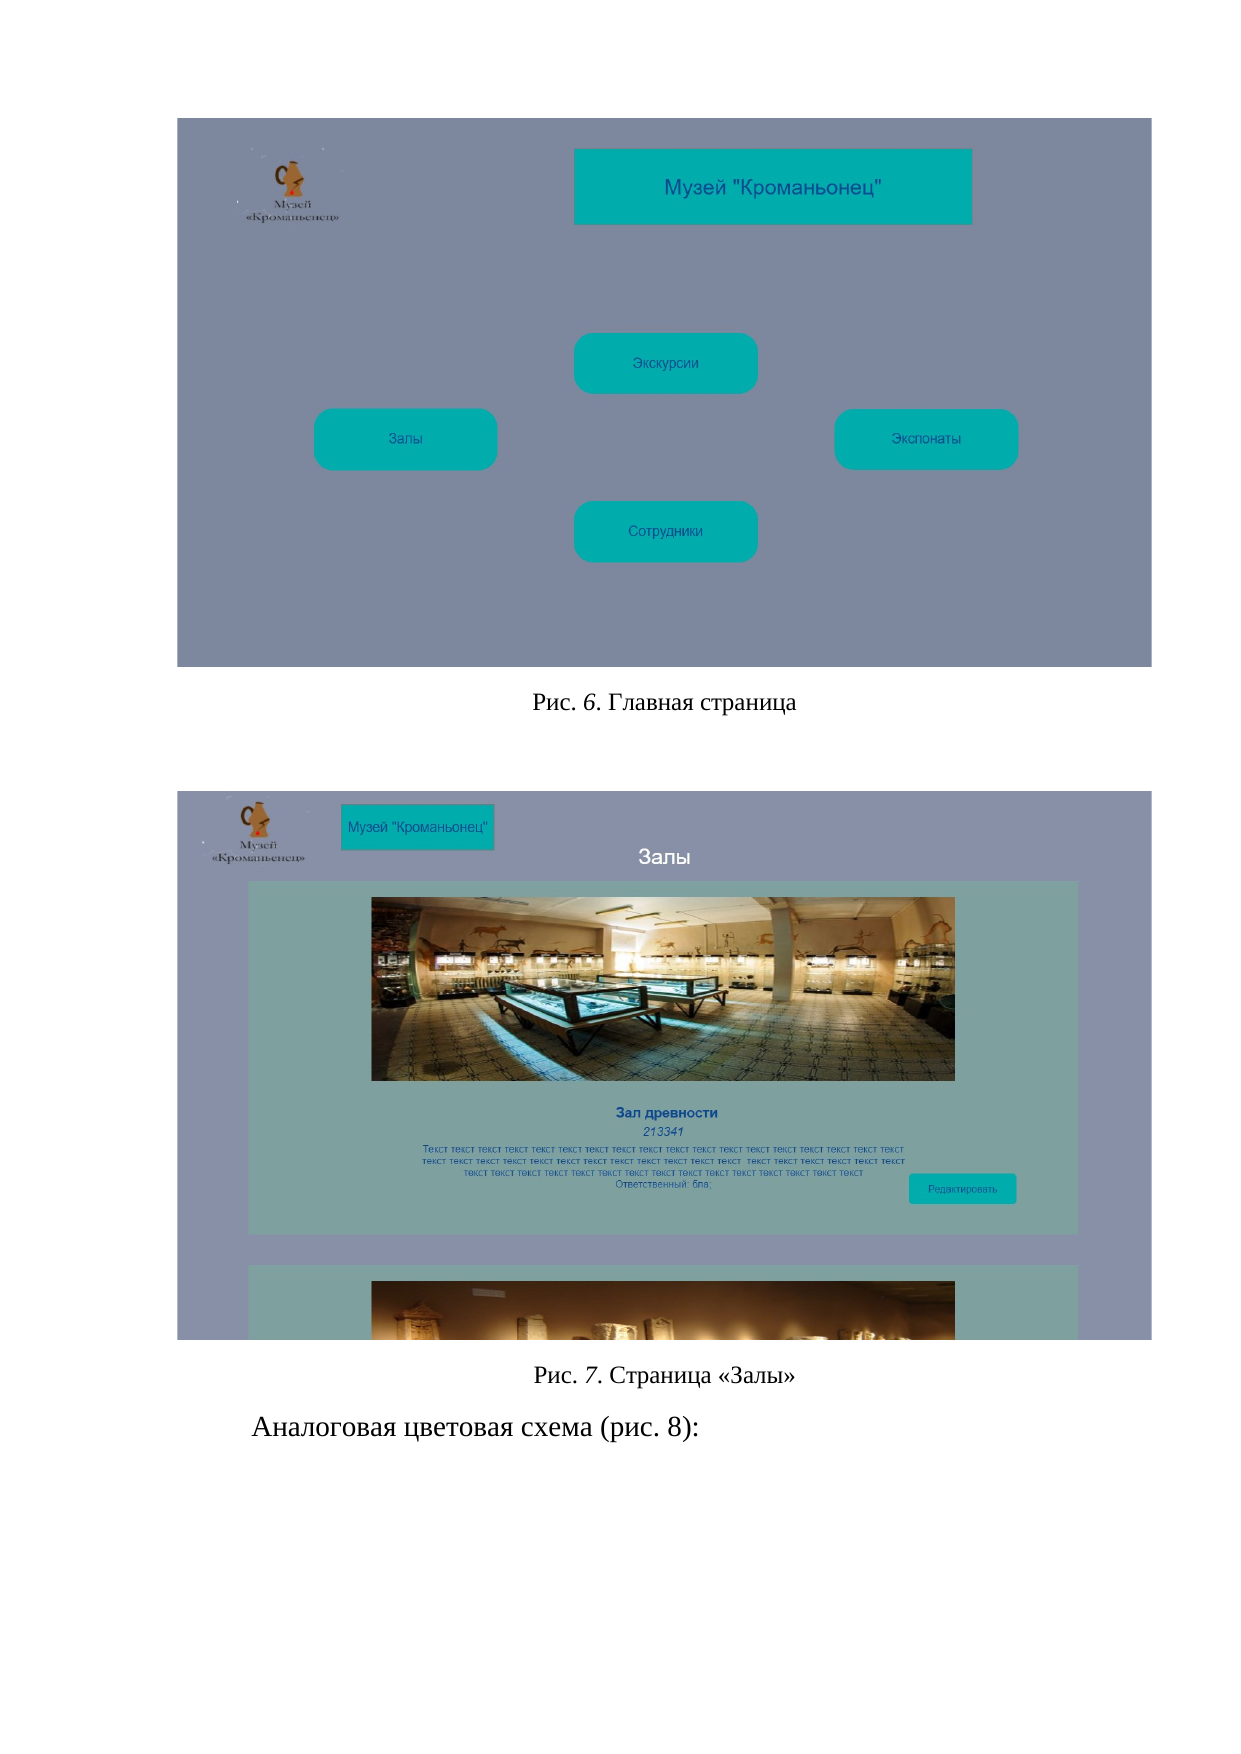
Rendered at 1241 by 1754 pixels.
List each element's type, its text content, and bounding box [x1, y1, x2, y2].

text Рис. 7. Страница «Залы» [177, 1360, 1152, 1389]
picture [177, 118, 1152, 667]
text Аналоговая цветовая схема (рис. 8): [177, 1409, 1152, 1443]
text Рис. 6. Главная страница [177, 687, 1152, 716]
picture [177, 791, 1152, 1340]
